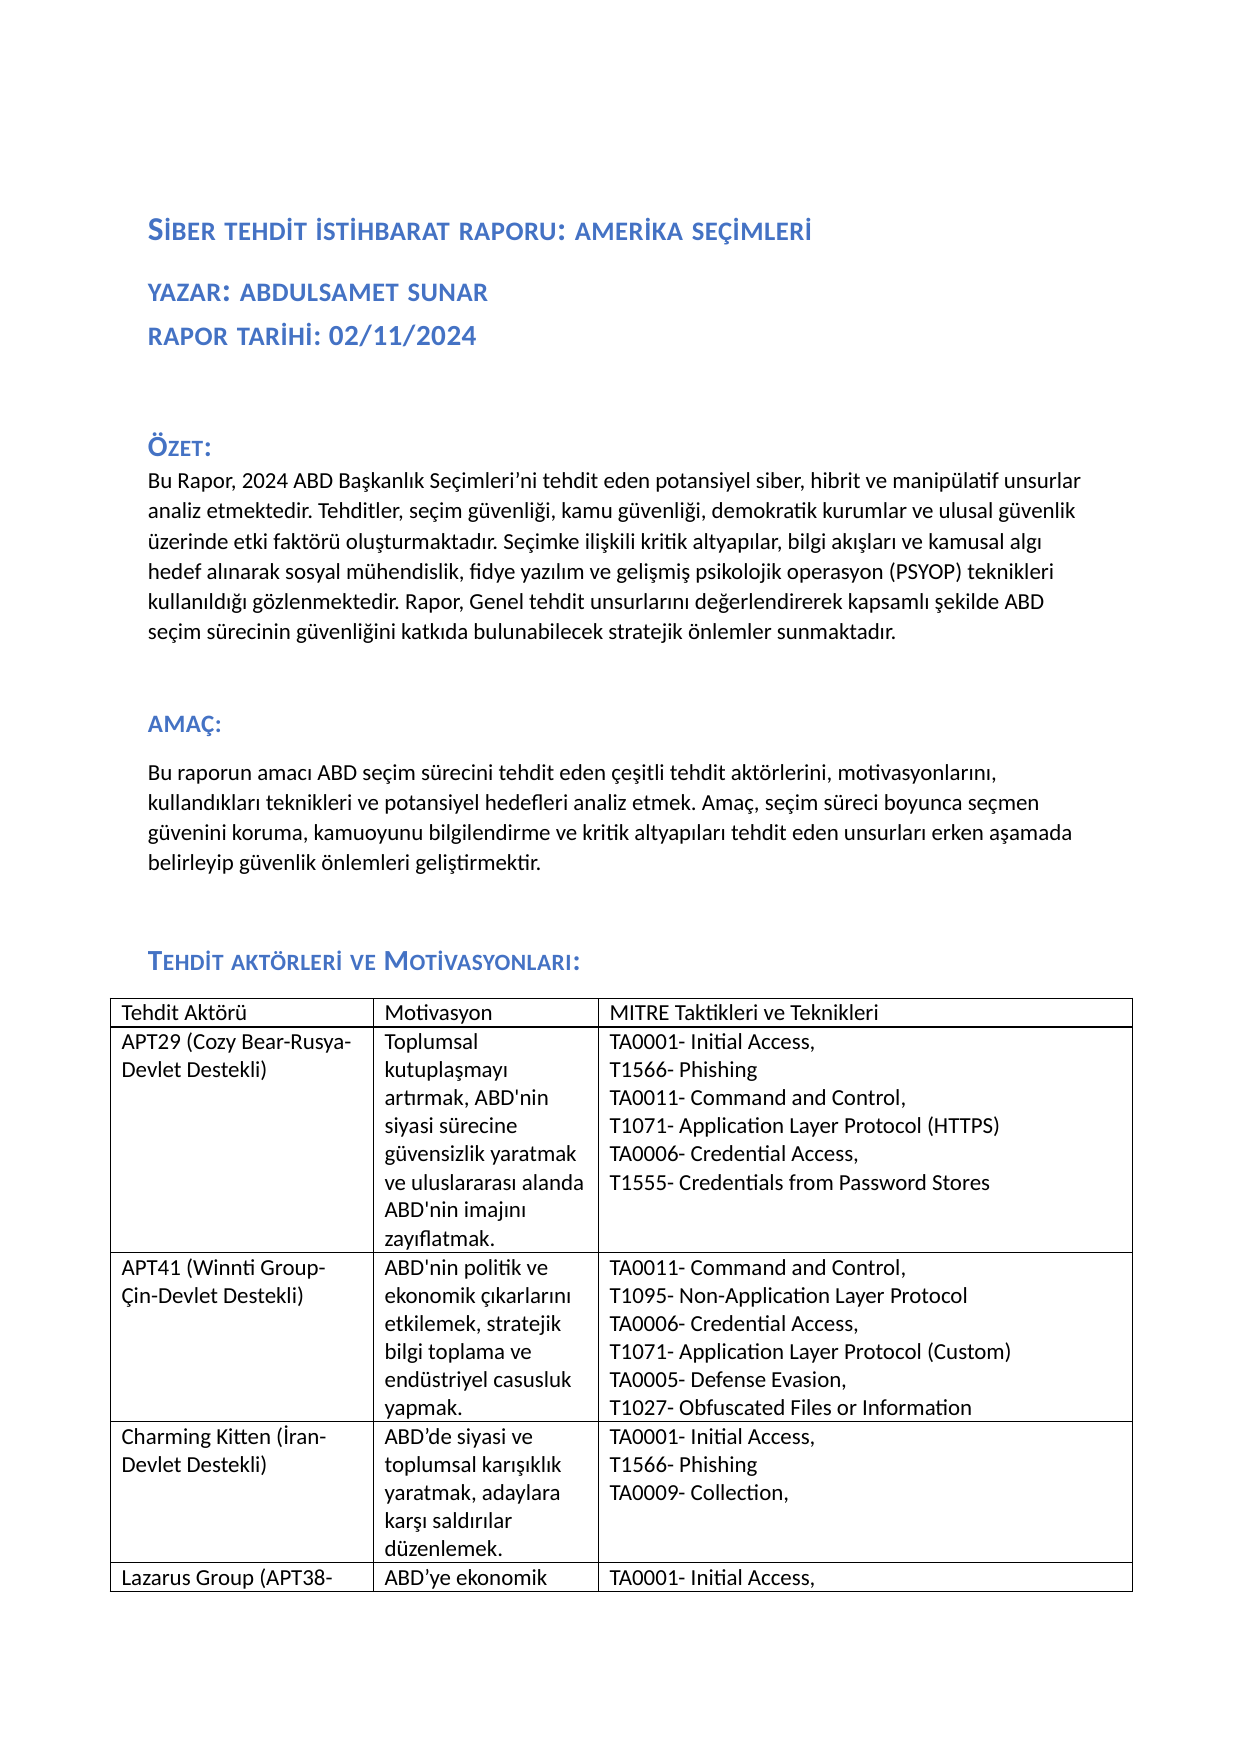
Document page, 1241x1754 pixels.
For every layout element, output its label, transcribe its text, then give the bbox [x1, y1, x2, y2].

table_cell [374, 1563, 598, 1591]
table_cell TA0001- Initial Access, T1566- Phishing TA0009- Collection, [599, 1422, 1132, 1562]
table_cell APT29 (Cozy Bear-Rusya-Devlet Destekli) [111, 1028, 373, 1252]
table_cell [111, 1563, 373, 1591]
table_cell ABD'nin politik ve ekonomik çıkarlarını etkilemek, stratejik bilgi toplama ve endüstriyel casusluk yapmak. [374, 1253, 598, 1421]
text Bu raporun amacı ABD seçim sürecini tehdit eden çeşitli tehdit aktörlerini, motivasyonlarını, kullandıkları teknikleri ve potansiyel hedefleri analiz etmek. Amaç, seçim süreci boyunca seçmen güvenini koruma, kamuoyunu bilgilendirme ve kritik altyapıları tehdit eden unsurları erken aşamada belirleyip güvenlik önlemleri geliştirmektir. [148, 758, 1093, 877]
text yazar: abdulsamet sunar rapor tarihi: 02/11/2024 [148, 269, 1093, 353]
table_cell TA0001- Initial Access, T1566- Phishing TA0011- Command and Control, T1071- Application Layer Protocol (HTTPS) TA0006- Credential Access, T1555- Credentials from Password Stores [599, 1028, 1132, 1252]
text Özet: Bu Rapor, 2024 ABD Başkanlık Seçimleri’ni tehdit eden potansiyel siber, hibrit ve manipülatif unsurlar analiz etmektedir. Tehditler, seçim güvenliği, kamu güvenliği, demokratik kurumlar ve ulusal güvenlik üzerinde etki faktörü oluşturmaktadır. Seçimke ilişkili kritik altyapılar, bilgi akışları ve kamusal algı hedef alınarak sosyal mühendislik, fidye yazılım ve gelişmiş psikolojik operasyon (PSYOP) teknikleri kullanıldığı gözlenmektedir. Rapor, Genel tehdit unsurlarını değerlendirerek kapsamlı şekilde ABD seçim sürecinin güvenliğini katkıda bulunabilecek stratejik önlemler sunmaktadır. [148, 428, 1093, 645]
table_cell Toplumsal kutuplaşmayı artırmak, ABD'nin siyasi sürecine güvensizlik yaratmak ve uluslararası alanda ABD'nin imajını zayıflatmak. [374, 1028, 598, 1252]
table_header MITRE Taktikleri ve Teknikleri [599, 999, 1132, 1026]
table_cell APT41 (Winnti Group-Çin-Devlet Destekli) [111, 1253, 373, 1421]
text AMAÇ: [148, 708, 1093, 739]
table_cell TA0011- Command and Control, T1095- Non-Application Layer Protocol TA0006- Credential Access, T1071- Application Layer Protocol (Custom) TA0005- Defense Evasion, T1027- Obfuscated Files or Information [599, 1253, 1132, 1421]
table_cell ABD’de siyasi ve toplumsal karışıklık yaratmak, adaylara karşı saldırılar düzenlemek. [374, 1422, 598, 1562]
table_header Motivasyon [374, 999, 598, 1026]
text Tehdit aktörleri ve Motivasyonları: [148, 942, 1093, 978]
table_cell Charming Kitten (İran-Devlet Destekli) [111, 1422, 373, 1562]
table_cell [599, 1563, 1132, 1591]
table_header Tehdit Aktörü [111, 999, 373, 1026]
text Siber tehdit istihbarat raporu: amerika seçimleri [148, 208, 1093, 249]
